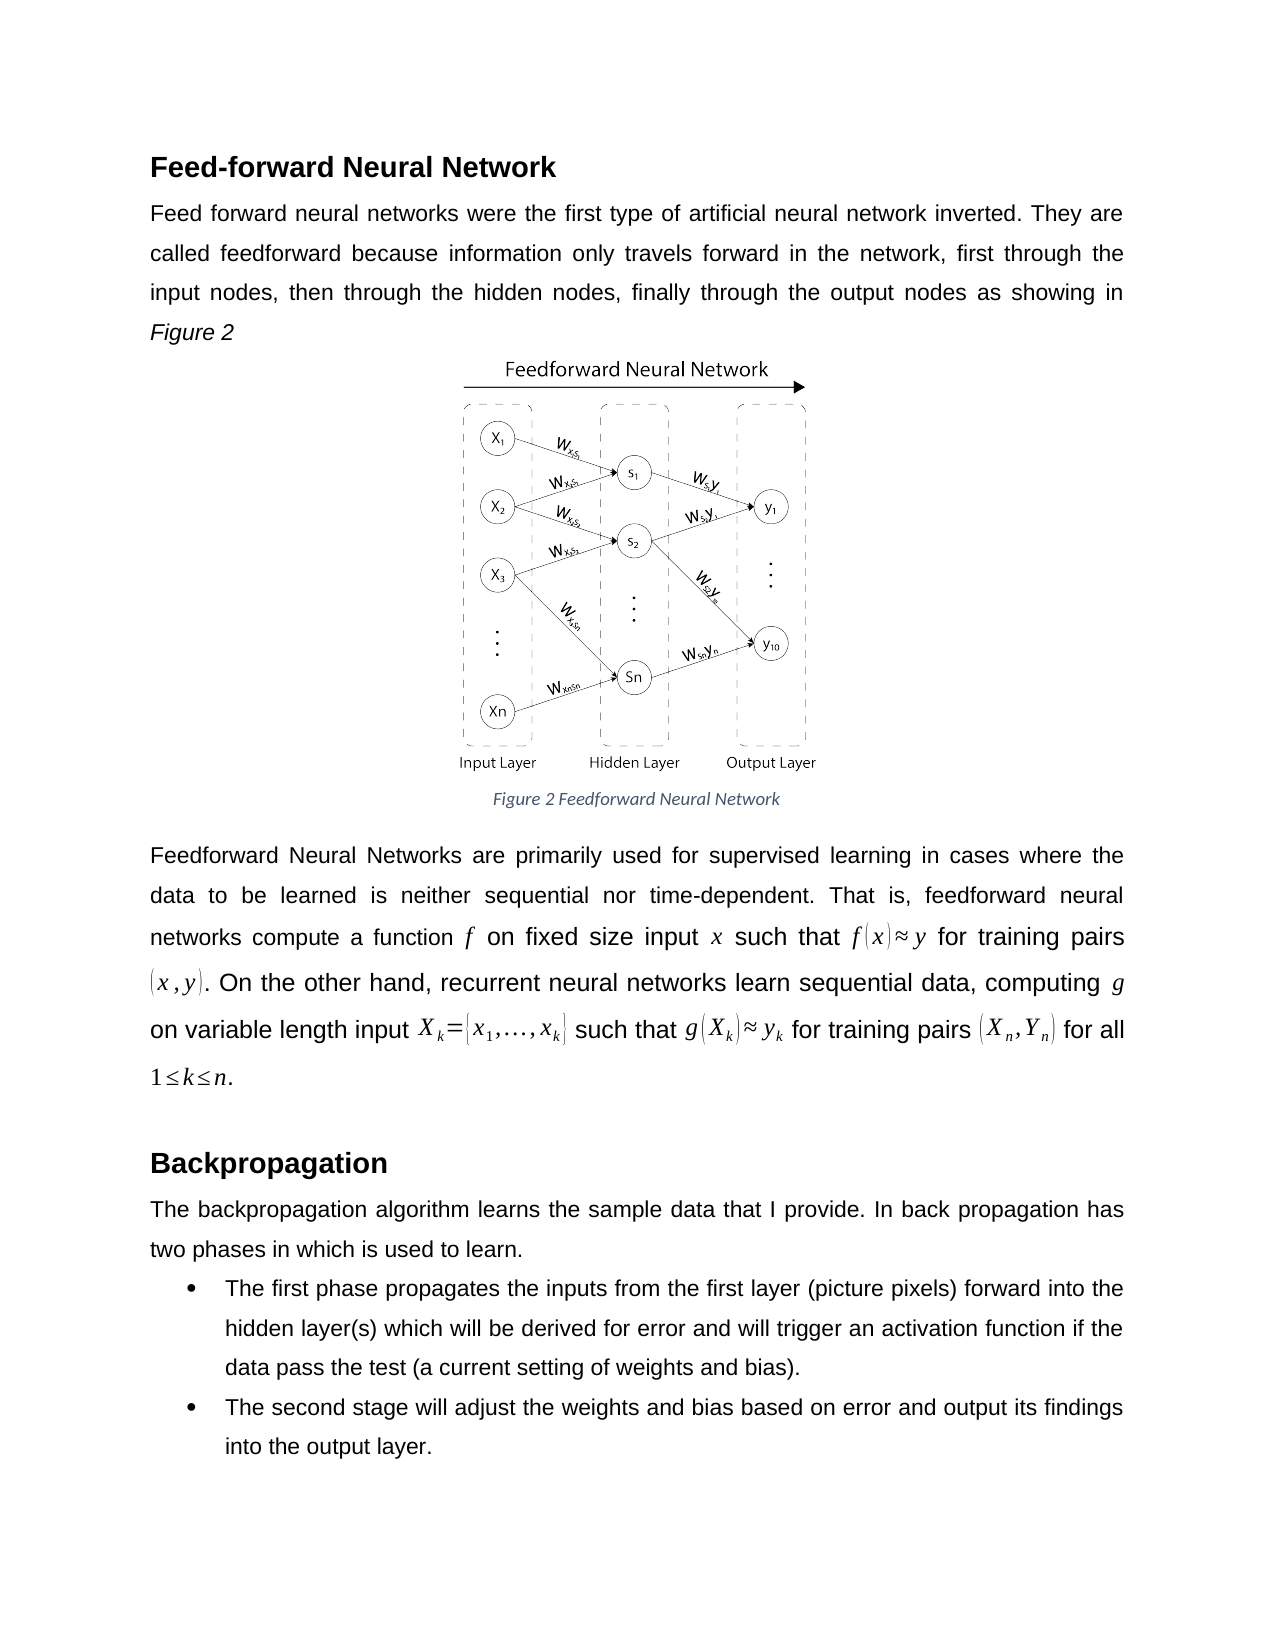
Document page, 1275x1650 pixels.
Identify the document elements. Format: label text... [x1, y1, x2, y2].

text The backpropagation algorithm learns the sample data that I provide. In back propagation has two phases in which is used to learn. [150, 1196, 1125, 1262]
list The first phase propagates the inputs from the first layer (picture pixels) forward into the hidden layer(s) which will be derived for error and will trigger an activation function if the data pass the test (a current setting of weights and bias). [187, 1275, 1125, 1381]
text Feedforward Neural Networks are primarily used for supervised learning in cases where the data to be learned is neither sequential nor time-dependent. That is, feedforward neural networks compute a function on fixed size input such that for training pairs . On the other hand, recurrent neural networks learn sequential data, computing on variable length input such that for training pairs for all . [150, 842, 1125, 1092]
text Feed-forward Neural Network [150, 150, 1125, 183]
list The second stage will adjust the weights and bias based on error and output its findings into the output layer. [187, 1394, 1125, 1460]
picture [459, 358, 816, 772]
text Backpropagation [150, 1146, 1125, 1180]
text Feed forward neural networks were the first type of artificial neural network inverted. They are called feedforward because information only travels forward in the network, first through the input nodes, then through the hidden nodes, finally through the output nodes as showing in Figure 2 [150, 200, 1125, 345]
